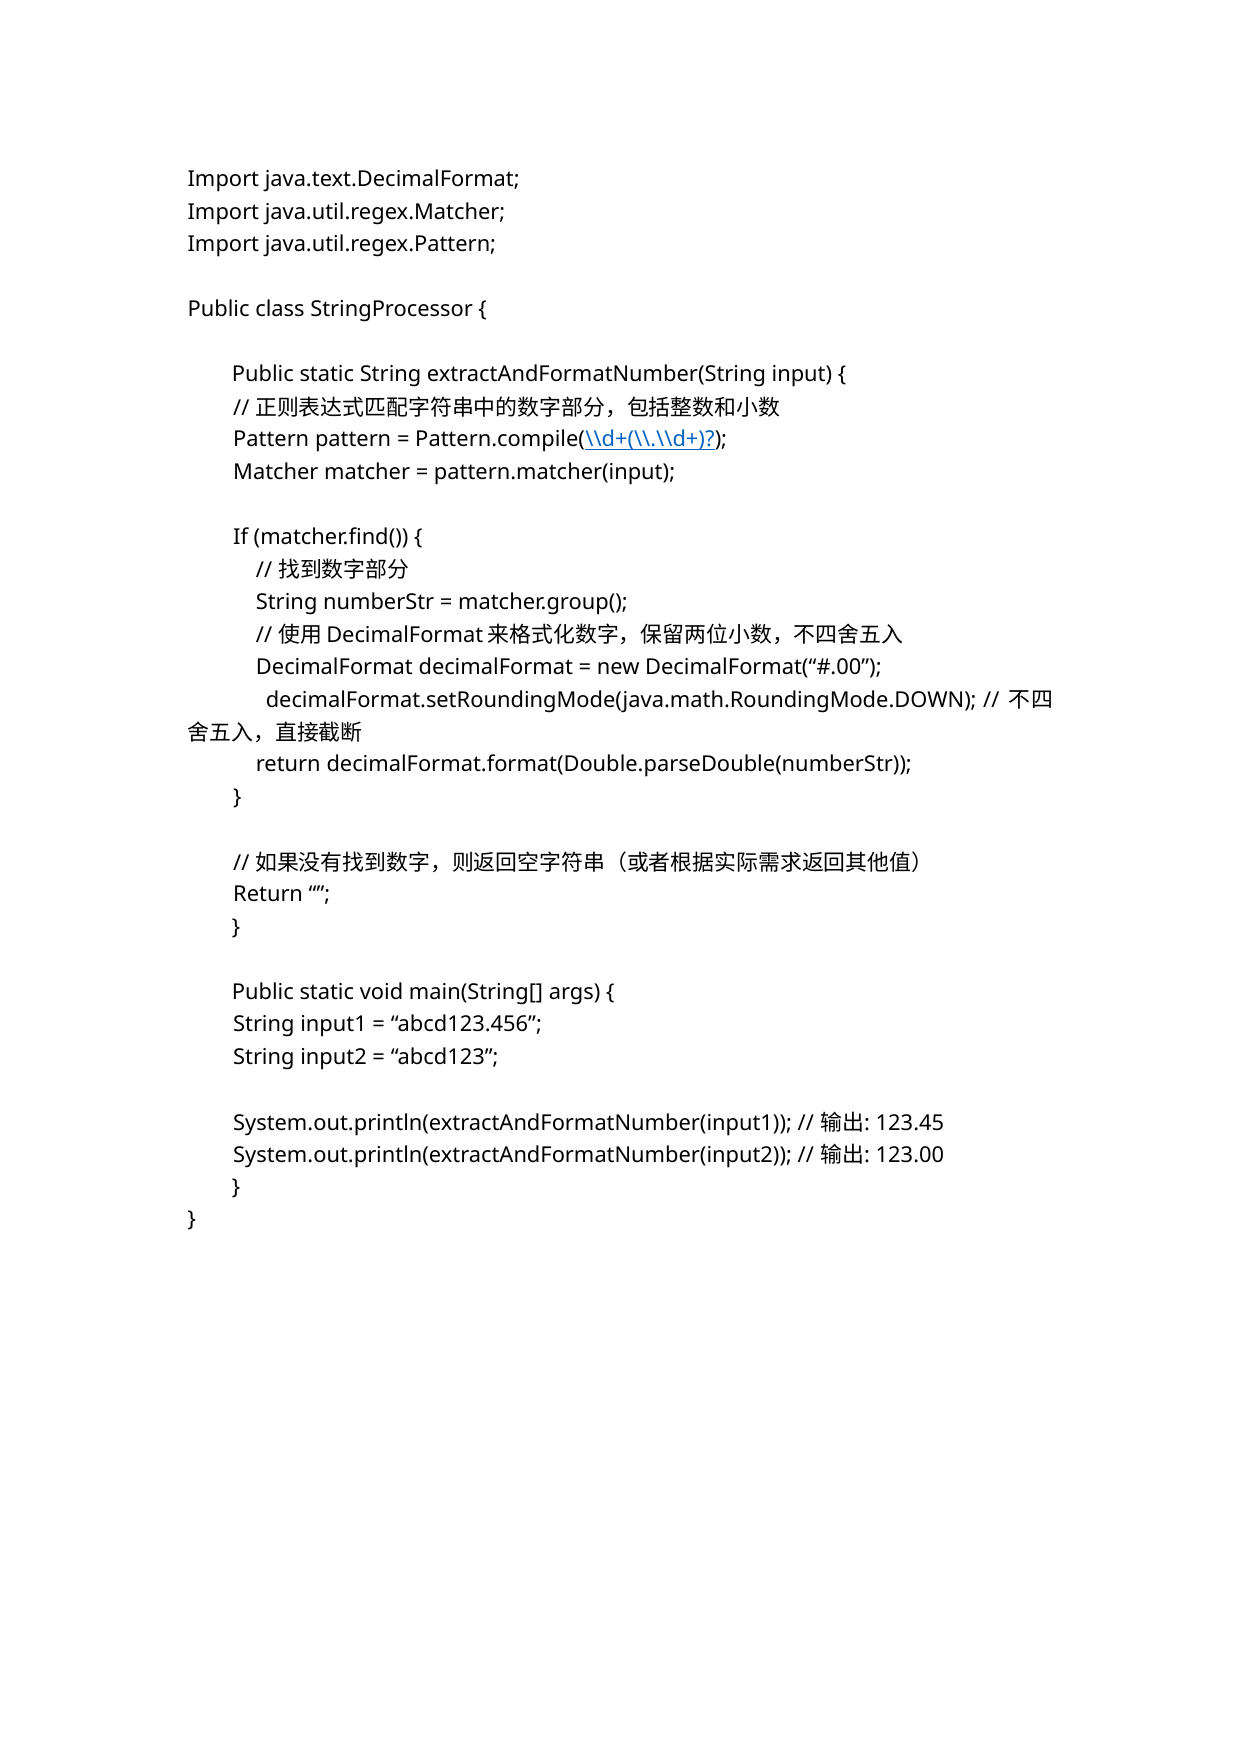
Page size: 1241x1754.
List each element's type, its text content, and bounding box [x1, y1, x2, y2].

text If (matcher.find()) { [187, 519, 1053, 552]
text } [187, 1202, 1053, 1234]
text Import java.text.DecimalFormat; [187, 162, 1053, 194]
text Pattern pattern = Pattern.compile(\\d+(\\.\\d+)?); [187, 422, 1053, 454]
text } [187, 779, 1053, 812]
text String numberStr = matcher.group(); [187, 584, 1053, 617]
text System.out.println(extractAndFormatNumber(input1)); // 输出: 123.45 [187, 1104, 1053, 1137]
text return decimalFormat.format(Double.parseDouble(numberStr)); [187, 747, 1053, 779]
text String input2 = “abcd123”; [187, 1039, 1053, 1072]
text Public static void main(String[] args) { [187, 974, 1053, 1007]
text Return “”; [187, 877, 1053, 909]
text String input1 = “abcd123.456”; [187, 1007, 1053, 1039]
text // 如果没有找到数字，则返回空字符串（或者根据实际需求返回其他值） [187, 844, 1053, 877]
text // 使用DecimalFormat来格式化数字，保留两位小数，不四舍五入 [187, 617, 1053, 649]
text } [187, 1169, 1053, 1202]
text // 正则表达式匹配字符串中的数字部分，包括整数和小数 [187, 389, 1053, 422]
text System.out.println(extractAndFormatNumber(input2)); // 输出: 123.00 [187, 1137, 1053, 1169]
text DecimalFormat decimalFormat = new DecimalFormat(“#.00”); [187, 649, 1053, 682]
text Public static String extractAndFormatNumber(String input) { [187, 357, 1053, 389]
text Import java.util.regex.Matcher; [187, 194, 1053, 227]
text } [187, 909, 1053, 942]
text decimalFormat.setRoundingMode(java.math.RoundingMode.DOWN); // 不四舍五入，直接截断 [187, 682, 1053, 747]
text Public class StringProcessor { [187, 292, 1053, 324]
text // 找到数字部分 [187, 552, 1053, 584]
text Matcher matcher = pattern.matcher(input); [187, 454, 1053, 487]
text Import java.util.regex.Pattern; [187, 227, 1053, 259]
